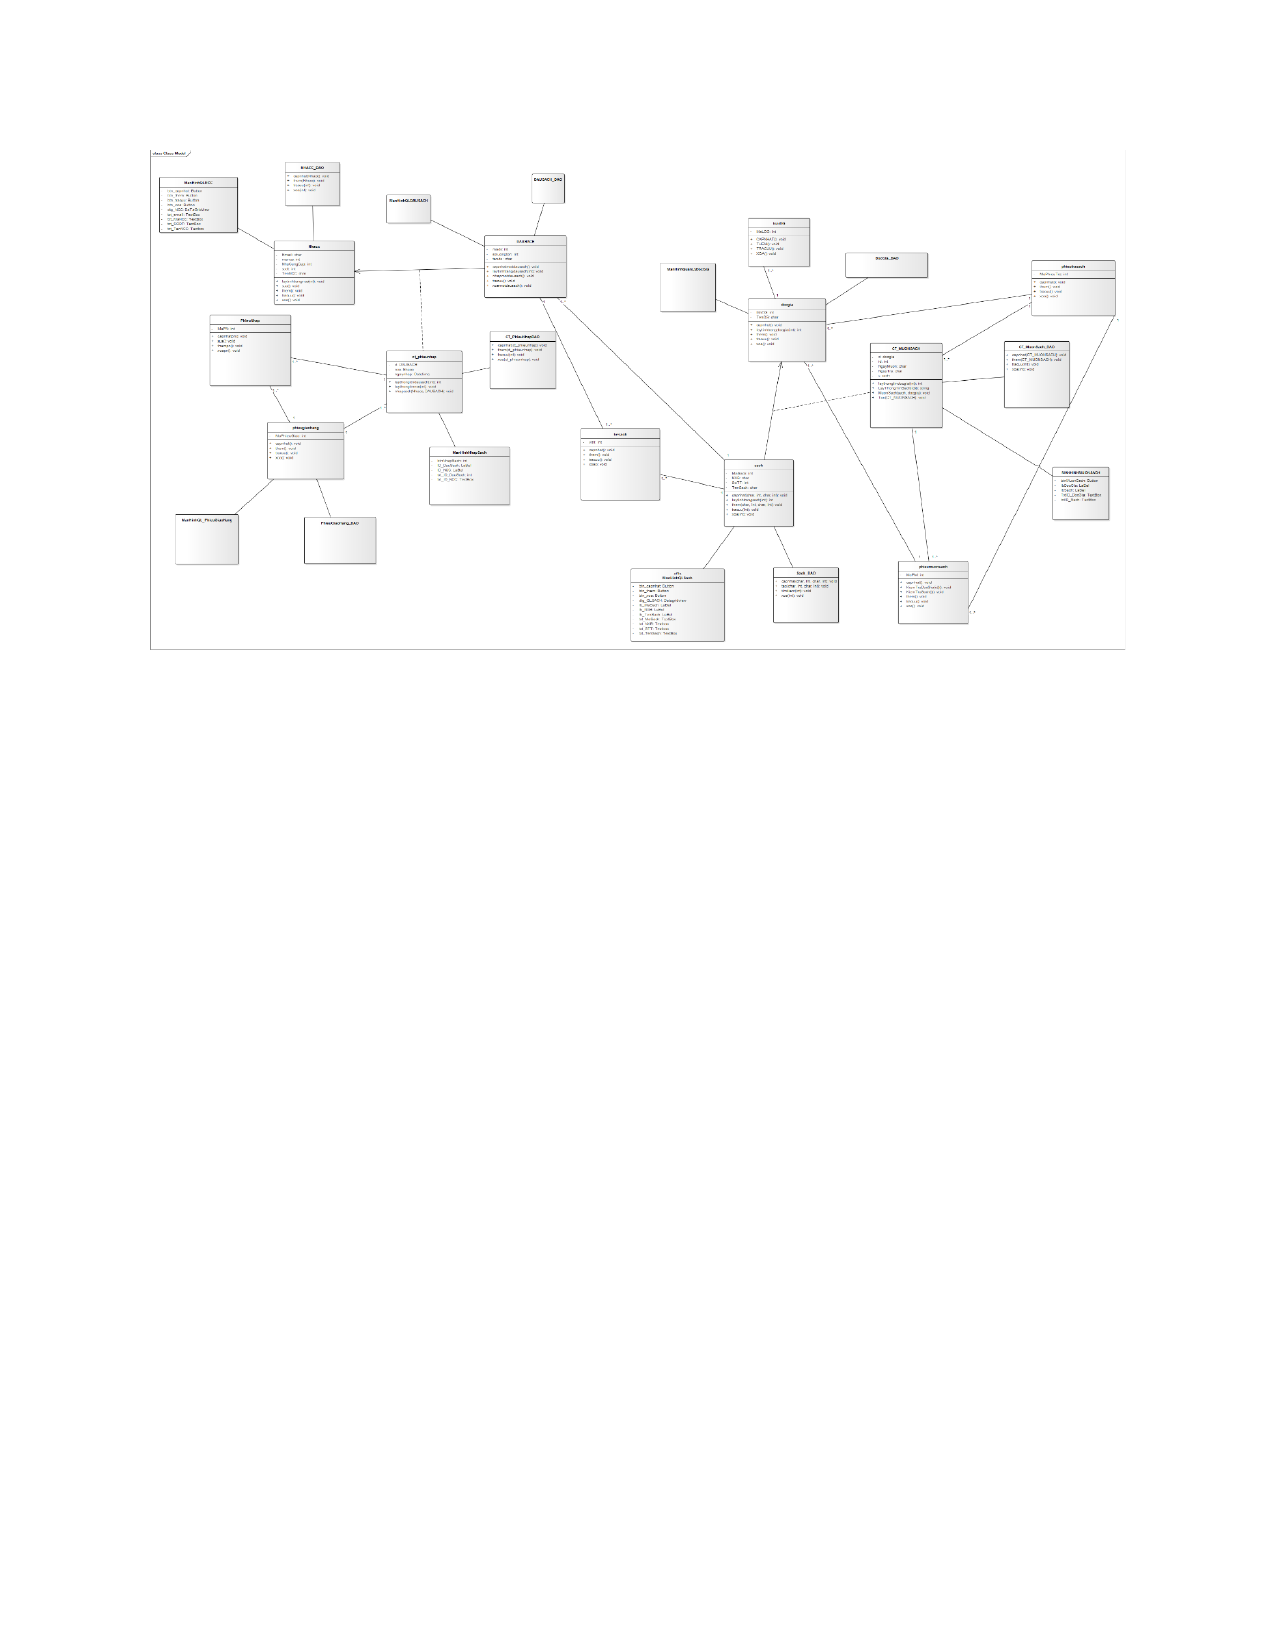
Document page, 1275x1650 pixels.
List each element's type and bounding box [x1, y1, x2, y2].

picture [150, 150, 1125, 650]
